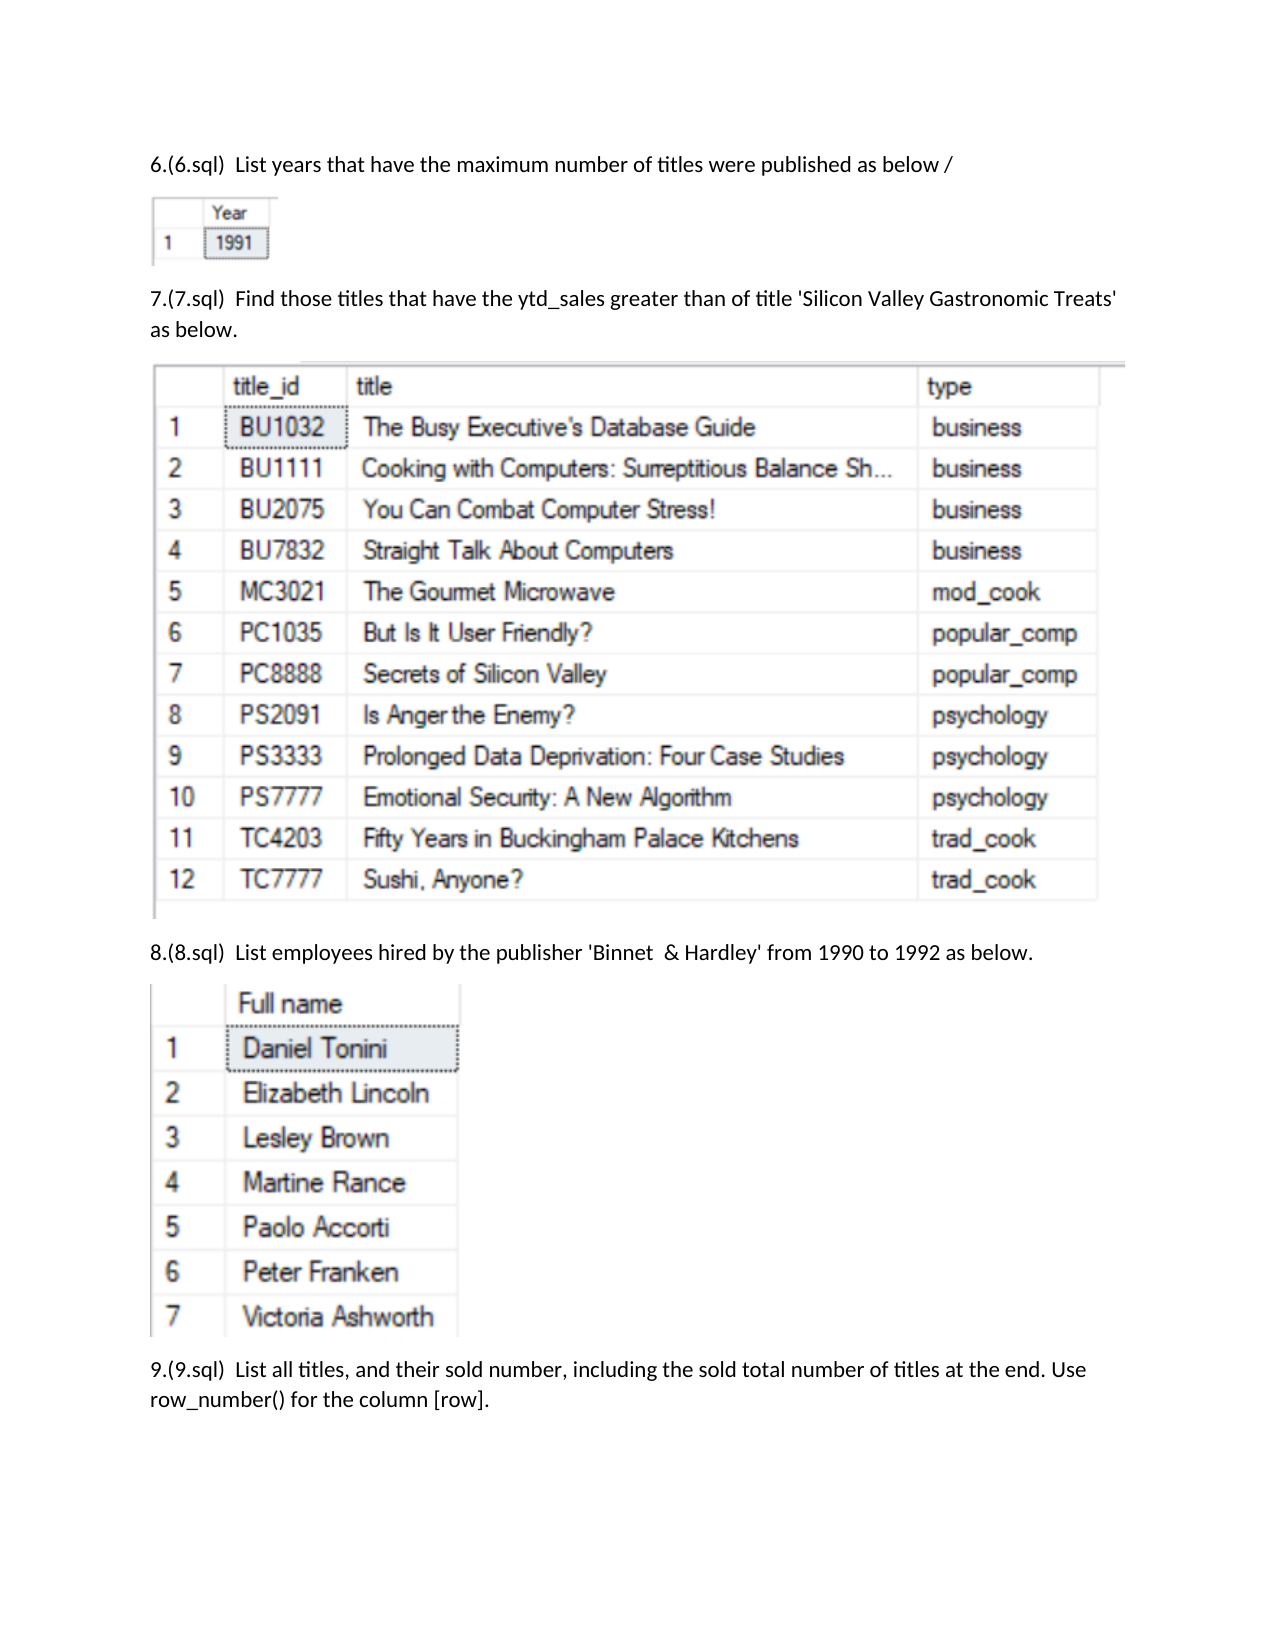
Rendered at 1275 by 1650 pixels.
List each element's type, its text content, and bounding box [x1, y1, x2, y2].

picture [150, 984, 477, 1337]
text 8.(8.sql) List employees hired by the publisher 'Binnet & Hardley' from 1990 to 1992 as below. [150, 938, 1125, 966]
text 7.(7.sql) Find those titles that have the ytd_sales greater than of title 'Silicon Valley Gastronomic Treats' as below. [150, 284, 1125, 343]
text 9.(9.sql) List all titles, and their sold number, including the sold total number of titles at the end. Use row_number() for the column [row]. [150, 1355, 1125, 1413]
text 6.(6.sql) List years that have the maximum number of titles were published as below / [150, 150, 1125, 178]
picture [150, 196, 279, 266]
picture [150, 361, 1125, 919]
